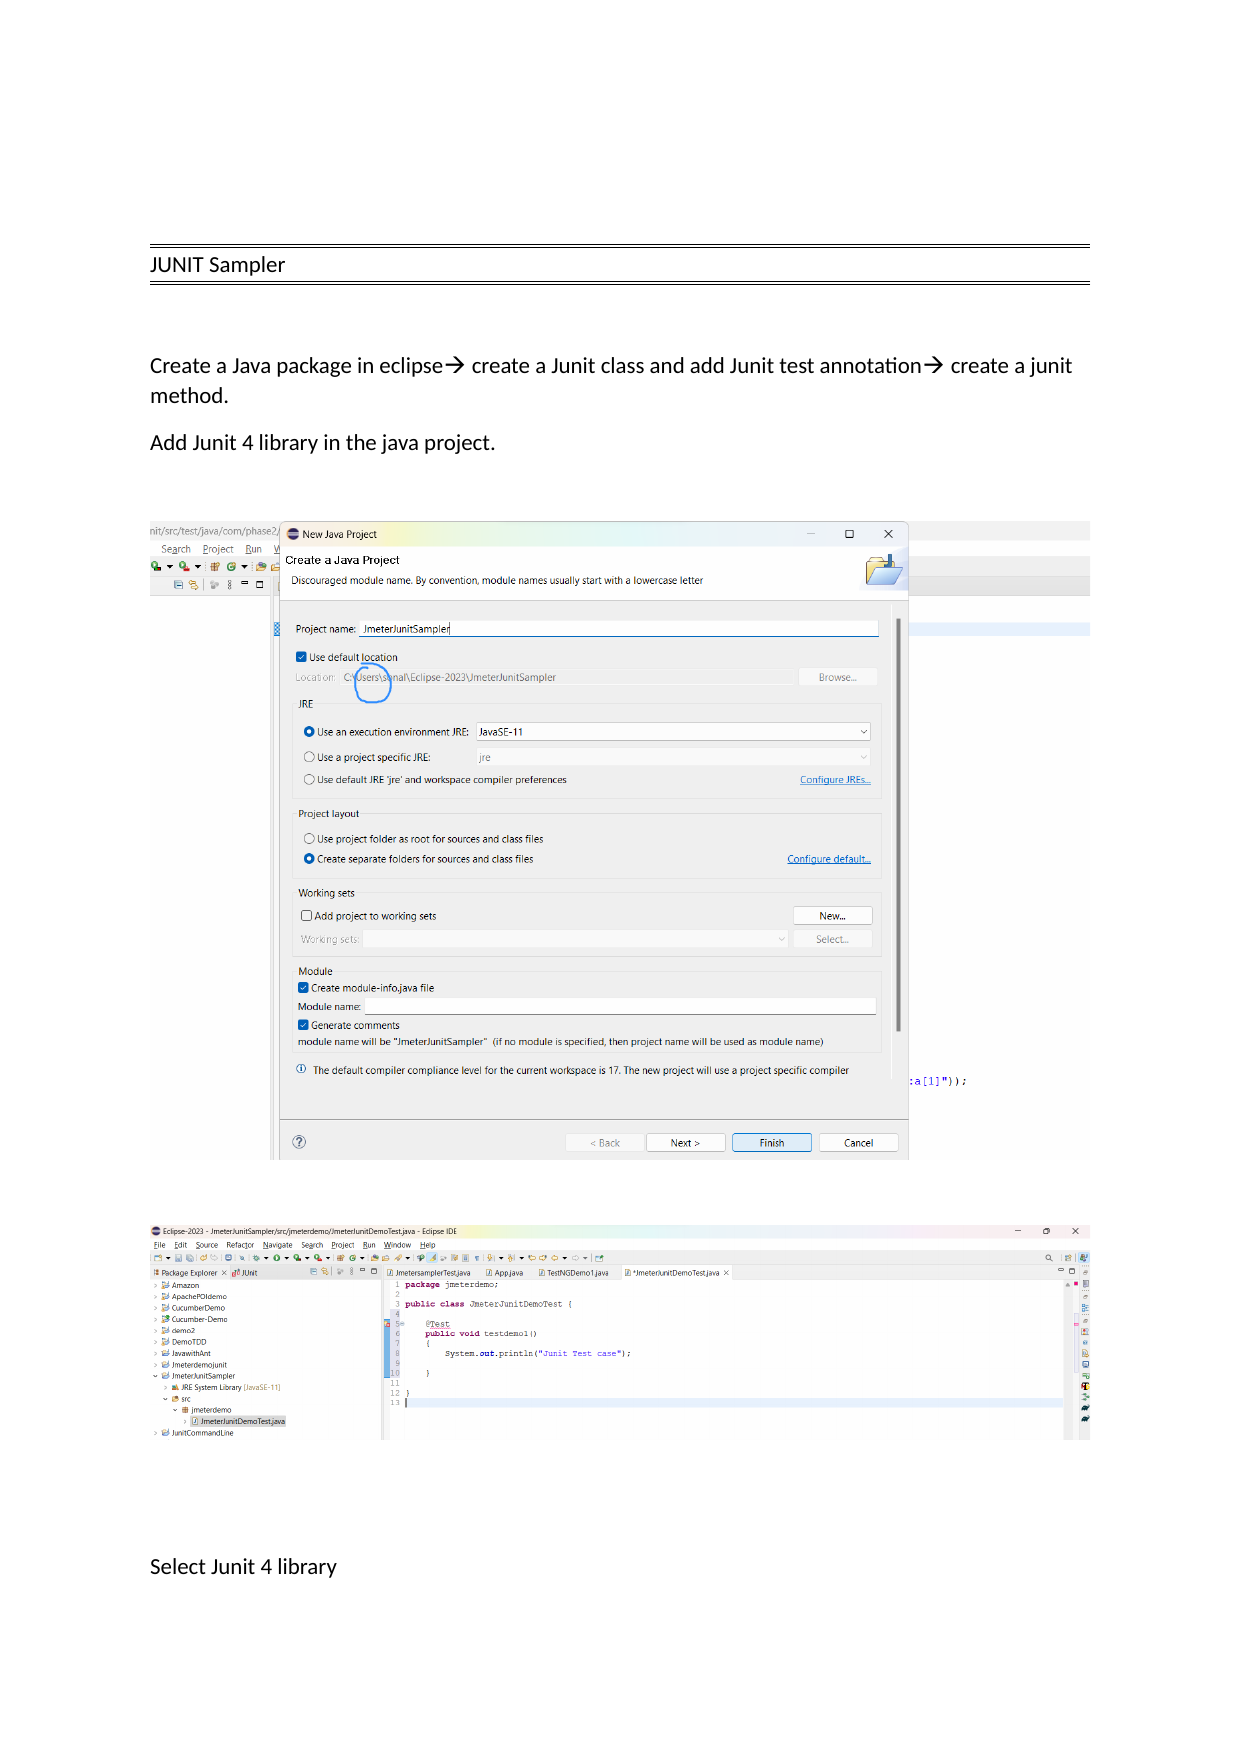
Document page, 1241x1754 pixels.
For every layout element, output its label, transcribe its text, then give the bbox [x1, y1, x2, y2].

text Select Junit 4 library [150, 1552, 1090, 1580]
text Add Junit 4 library in the java project. [150, 428, 1090, 456]
picture [150, 521, 1091, 1160]
picture [150, 1225, 1091, 1440]
text JUNIT Sampler [150, 248, 1090, 281]
text Create a Java package in eclipse create a Junit class and add Junit test annotation create a junit method. [150, 351, 1090, 409]
